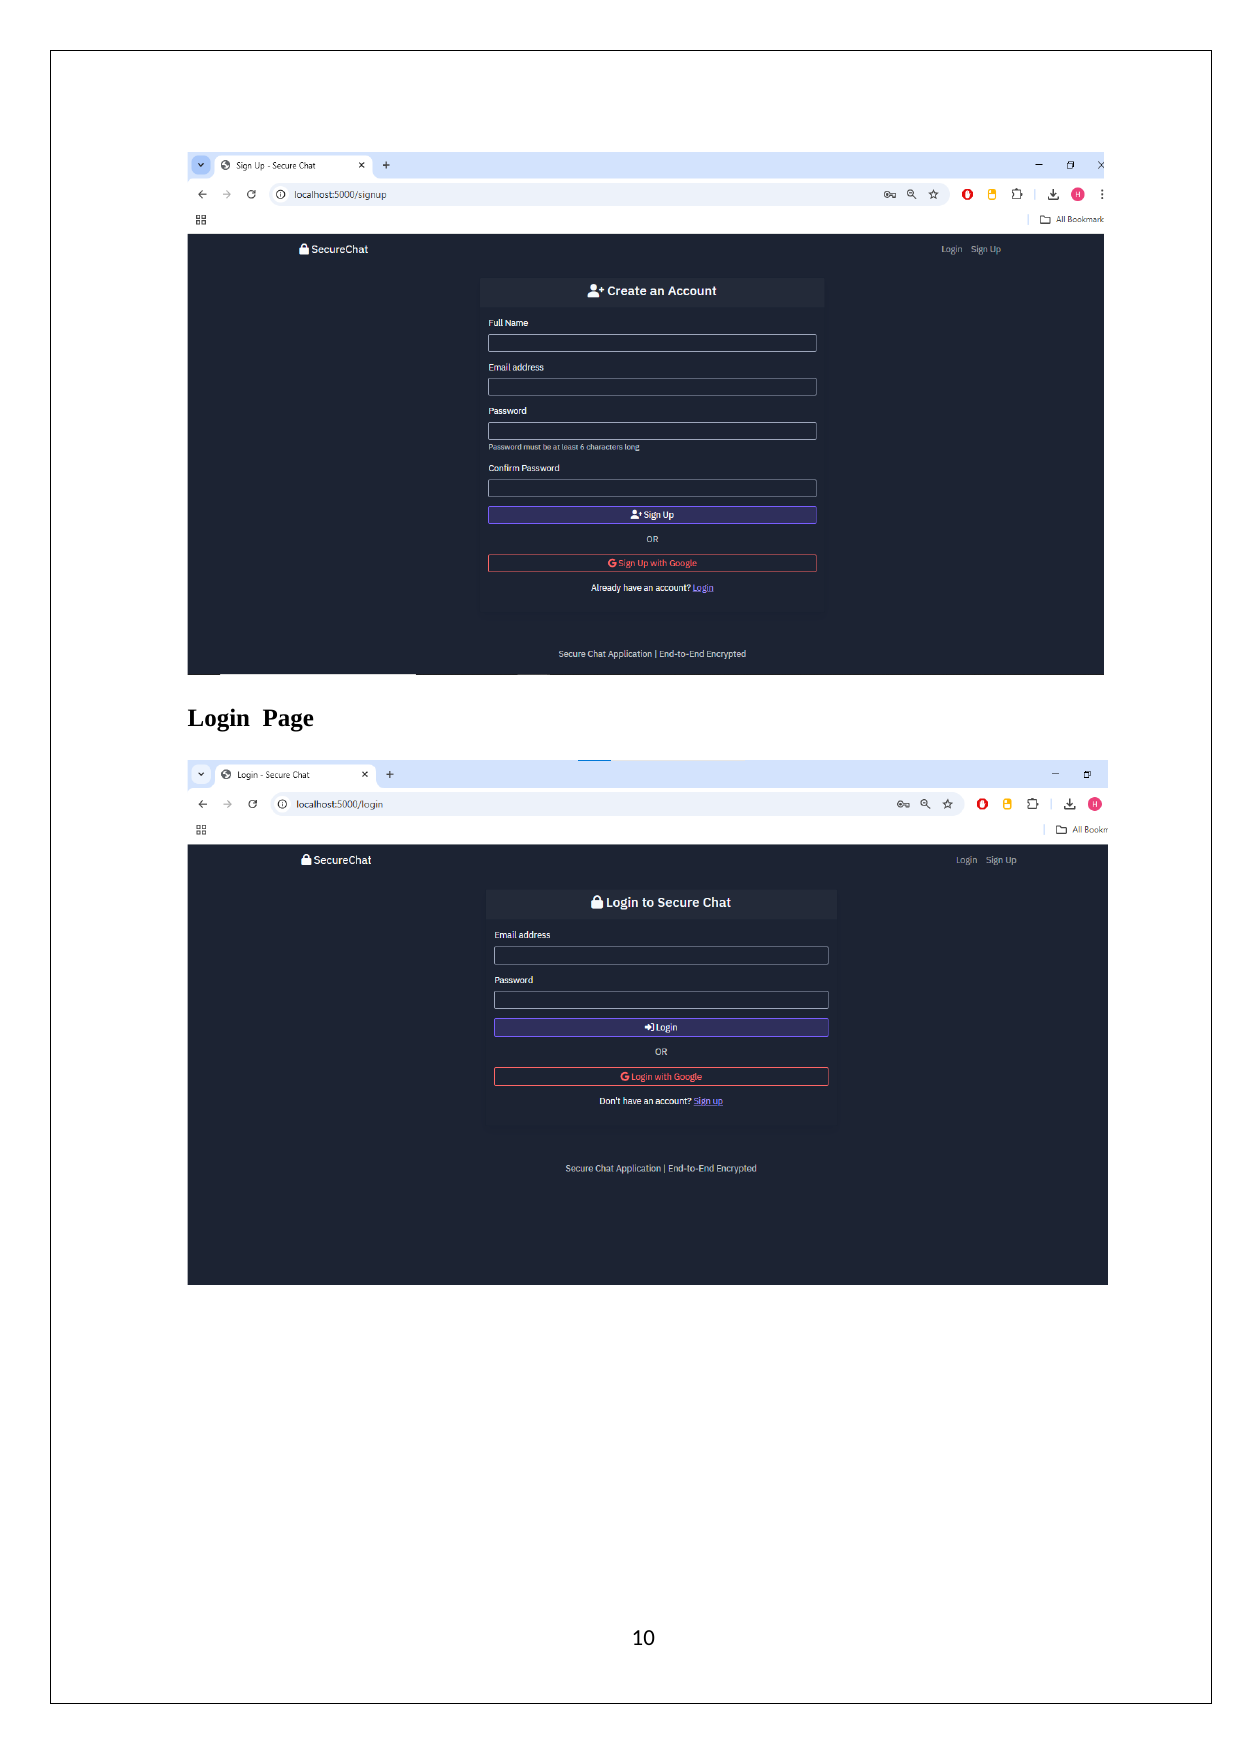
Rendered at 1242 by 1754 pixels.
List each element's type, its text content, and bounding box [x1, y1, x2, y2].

picture [187, 760, 1108, 1285]
picture [187, 152, 1104, 675]
subtitle Login Page [187, 703, 1211, 732]
